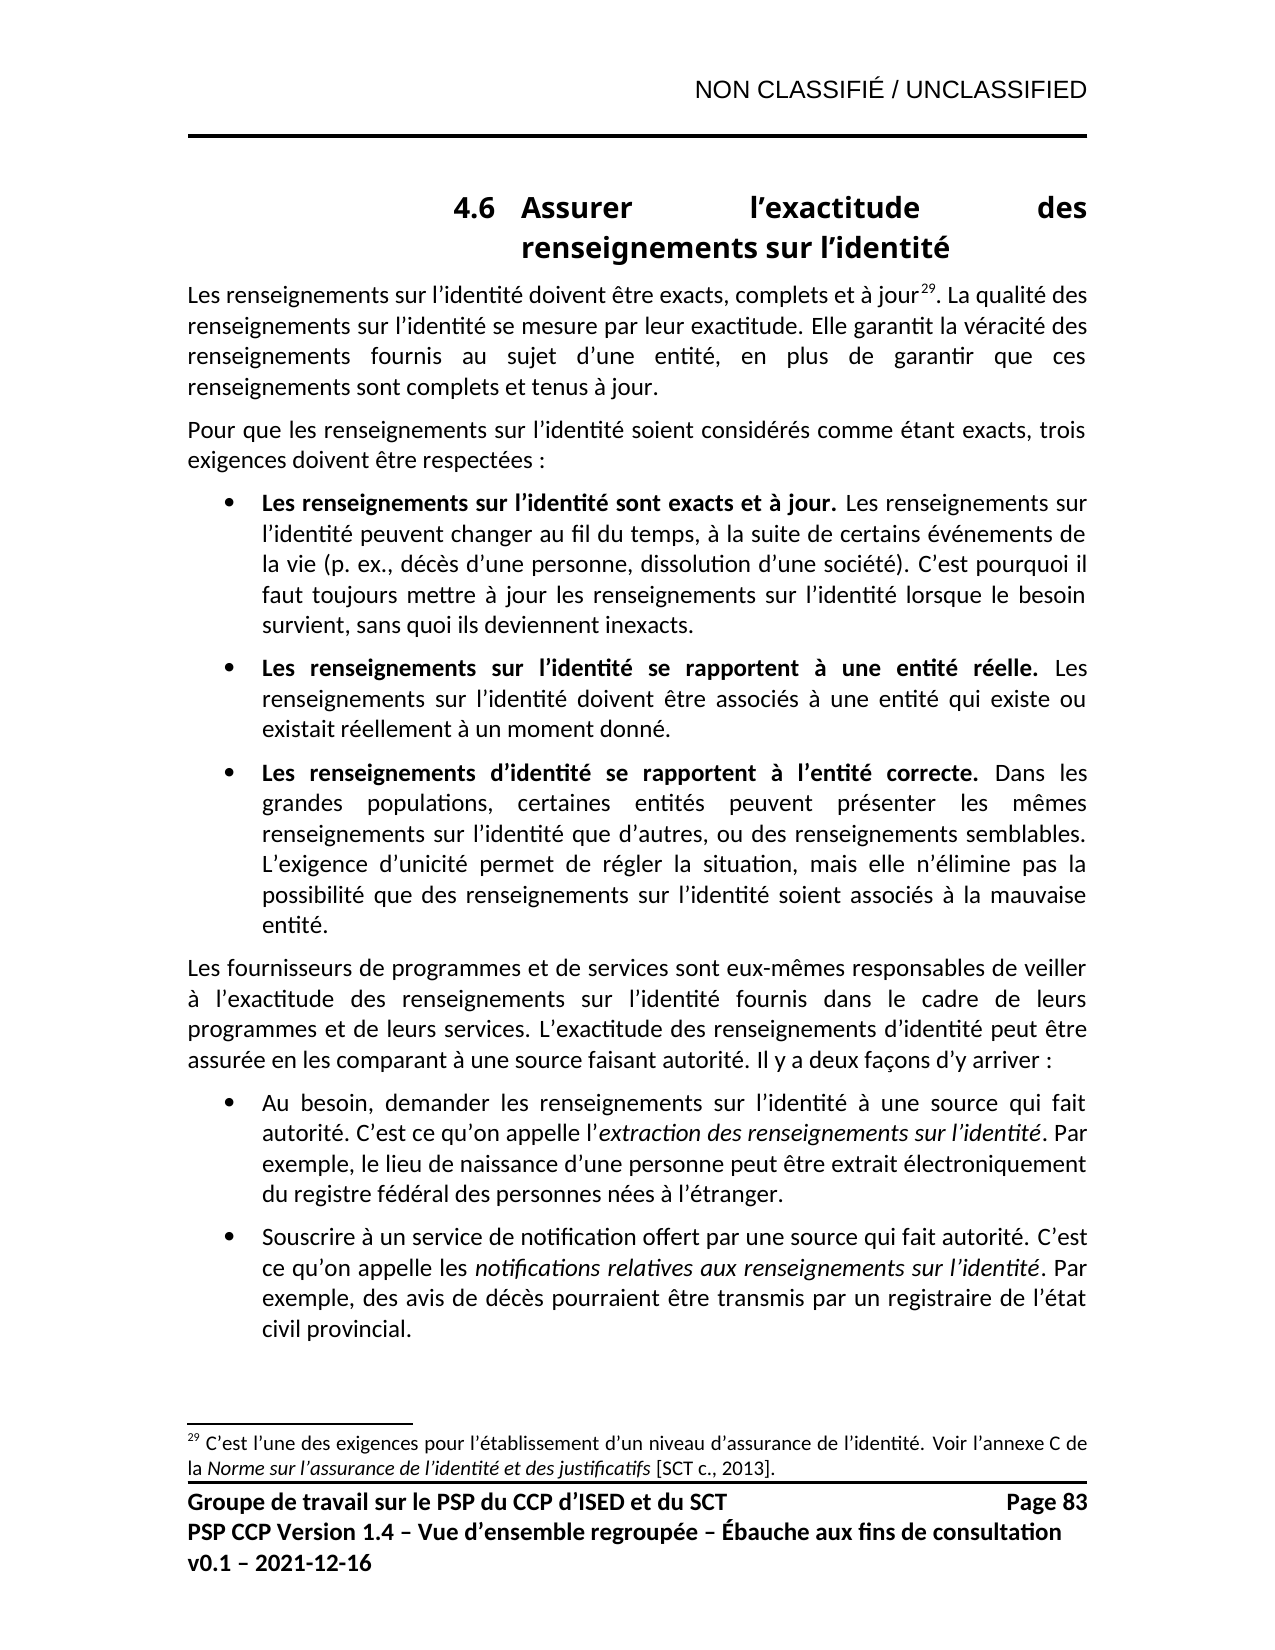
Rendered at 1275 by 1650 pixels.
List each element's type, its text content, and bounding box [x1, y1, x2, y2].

list Les renseignements sur l’identité se rapportent à une entité réelle. Les renseignements sur l’identité doivent être associés à une entité qui existe ou existait réellement à un moment donné. [225, 653, 1087, 744]
text Les fournisseurs de programmes et de services sont eux-mêmes responsables de veiller à l’exactitude des renseignements sur l’identité fournis dans le cadre de leurs programmes et de leurs services. L’exactitude des renseignements d’identité peut être assurée en les comparant à une source faisant autorité. Il y a deux façons d’y arriver : [187, 952, 1087, 1074]
text Les renseignements sur l’identité doivent être exacts, complets et à jour. La qualité des renseignements sur l’identité se mesure par leur exactitude. Elle garantit la véracité des renseignements fournis au sujet d’une entité, en plus de garantir que ces renseignements sont complets et tenus à jour. [187, 279, 1087, 401]
list Au besoin, demander les renseignements sur l’identité à une source qui fait autorité. C’est ce qu’on appelle l’extraction des renseignements sur l’identité. Par exemple, le lieu de naissance d’une personne peut être extrait électroniquement du registre fédéral des personnes nées à l’étranger. [225, 1087, 1087, 1209]
text Pour que les renseignements sur l’identité soient considérés comme étant exacts, trois exigences doivent être respectées : [187, 414, 1087, 475]
list Souscrire à un service de notification offert par une source qui fait autorité. C’est ce qu’on appelle les notifications relatives aux renseignements sur l’identité. Par exemple, des avis de décès pourraient être transmis par un registraire de l’état civil provincial. [225, 1221, 1087, 1343]
subtitle Assurer l’exactitude des renseignements sur l’identité [453, 187, 1087, 267]
list Les renseignements d’identité se rapportent à l’entité correcte. Dans les grandes populations, certaines entités peuvent présenter les mêmes renseignements sur l’identité que d’autres, ou des renseignements semblables. L’exigence d’unicité permet de régler la situation, mais elle n’élimine pas la possibilité que des renseignements sur l’identité soient associés à la mauvaise entité. [225, 757, 1087, 940]
list Les renseignements sur l’identité sont exacts et à jour. Les renseignements sur l’identité peuvent changer au fil du temps, à la suite de certains événements de la vie (p. ex., décès d’une personne, dissolution d’une société). C’est pourquoi il faut toujours mettre à jour les renseignements sur l’identité lorsque le besoin survient, sans quoi ils deviennent inexacts. [225, 487, 1087, 640]
